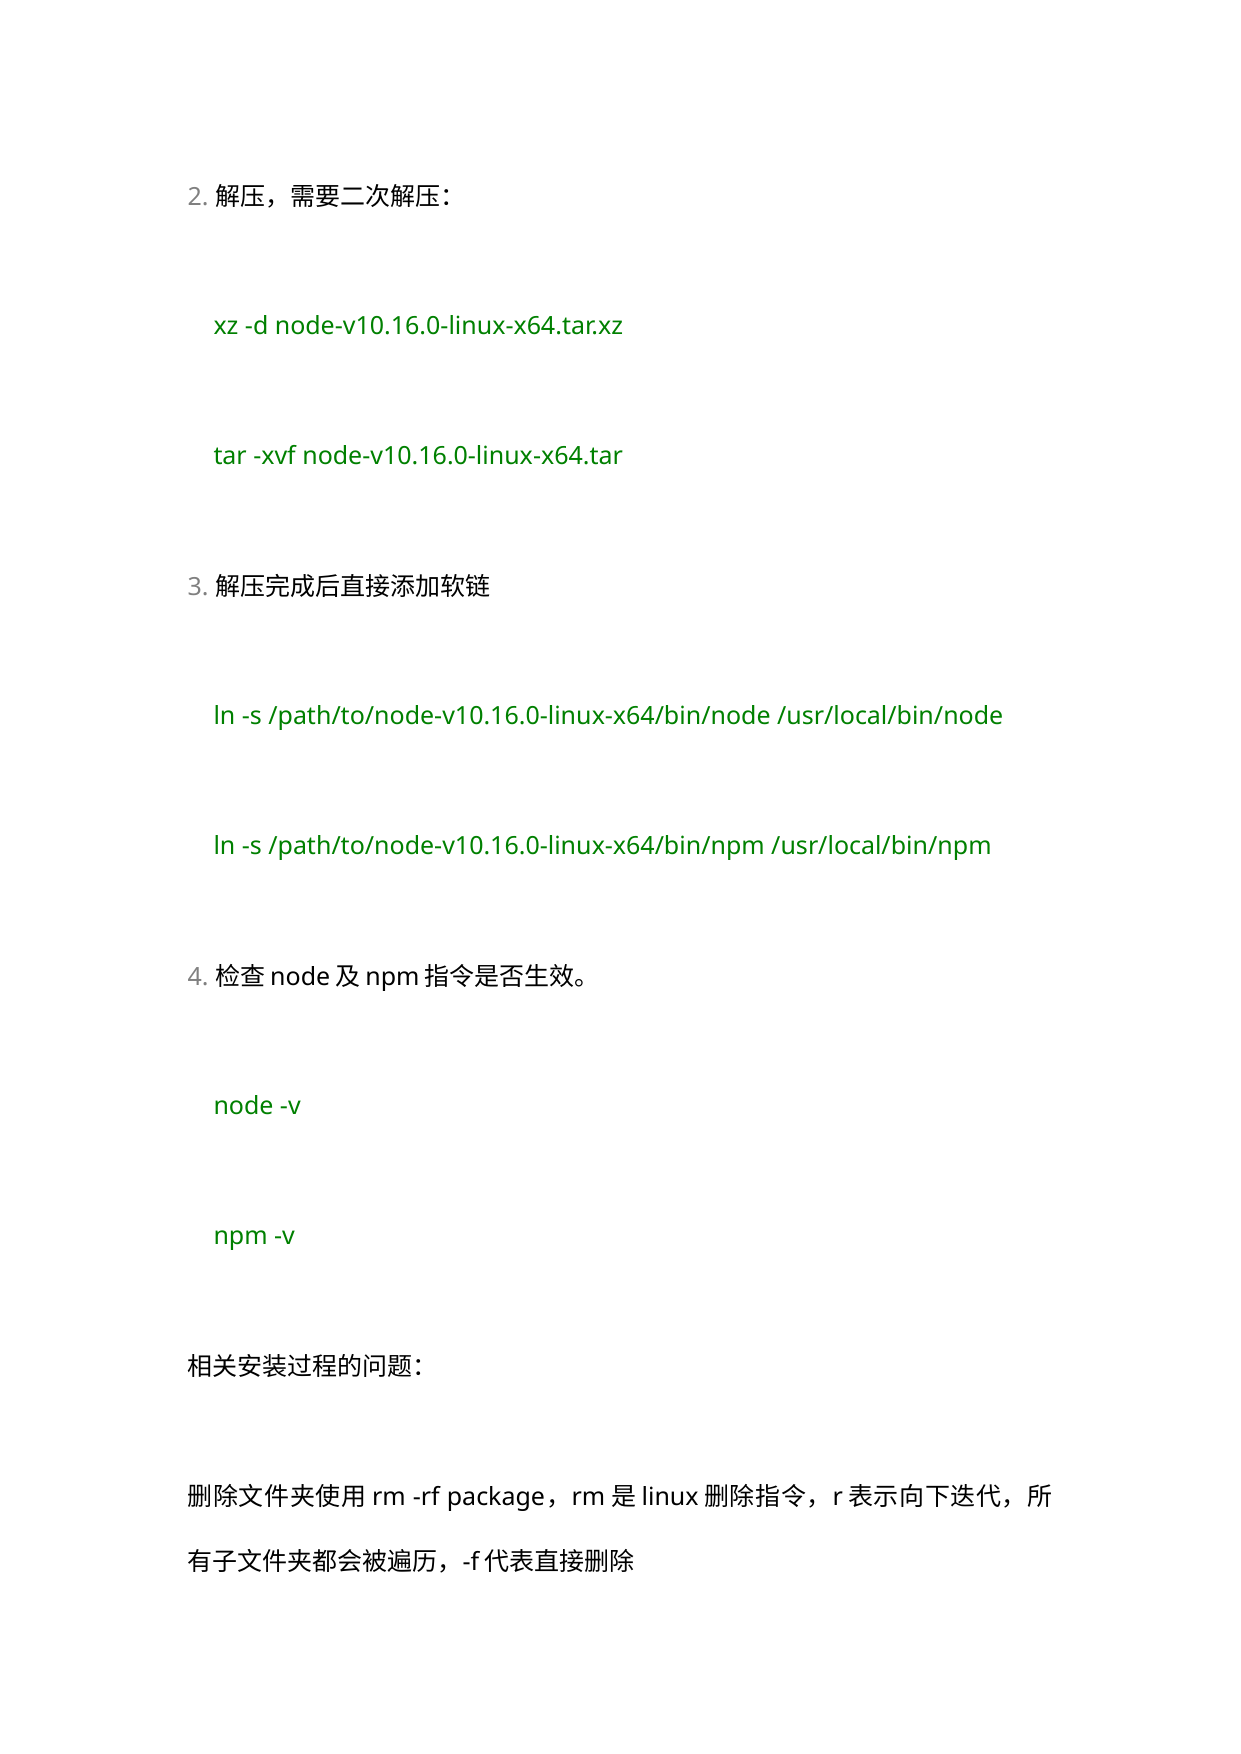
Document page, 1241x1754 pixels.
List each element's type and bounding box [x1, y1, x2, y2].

text [187, 162, 1053, 1592]
